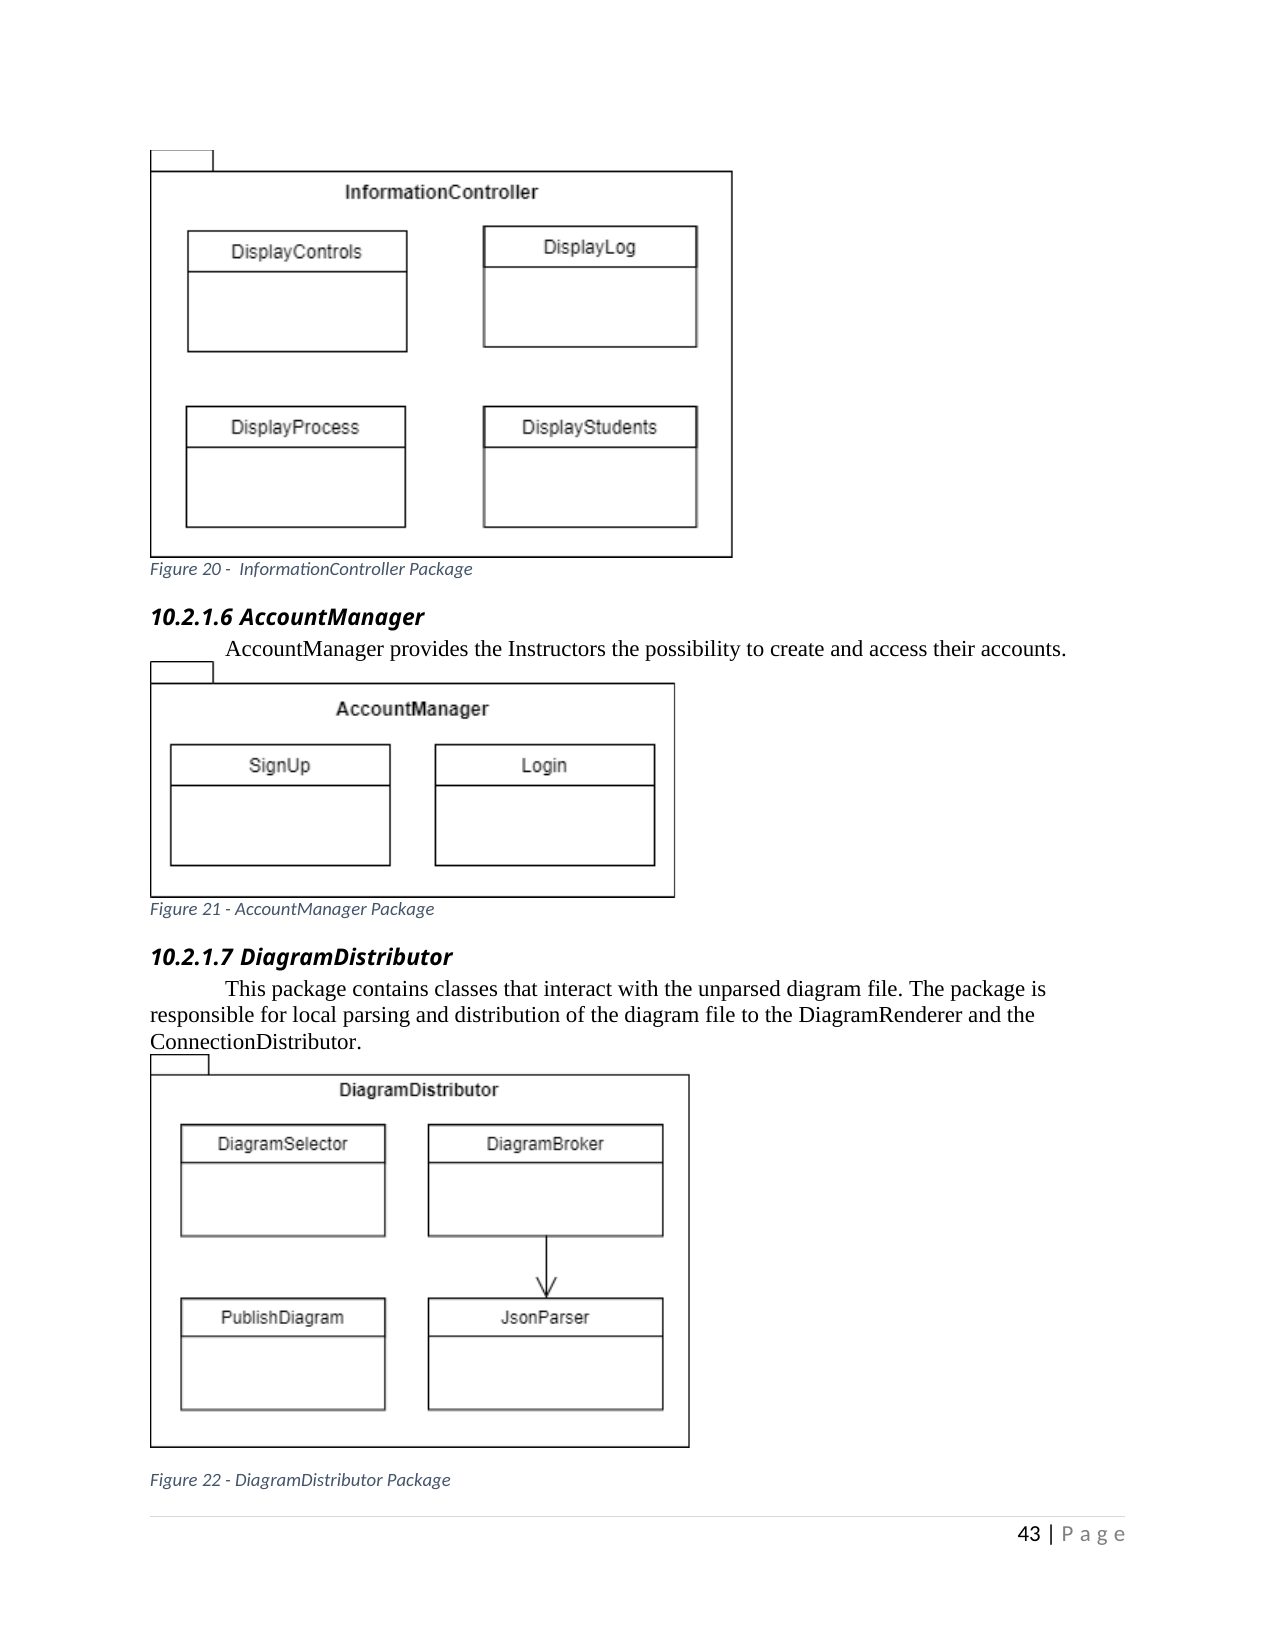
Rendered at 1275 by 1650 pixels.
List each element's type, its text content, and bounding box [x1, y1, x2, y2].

subtitle AccountManager [150, 601, 1125, 632]
text Figure 21 - AccountManager Package [150, 898, 1125, 921]
text AccountManager provides the Instructors the possibility to create and access their accounts. [150, 635, 1125, 661]
text This package contains classes that interact with the unparsed diagram file. The package is responsible for local parsing and distribution of the diagram file to the DiagramRenderer and the ConnectionDistributor. [150, 975, 1125, 1054]
picture [150, 661, 675, 898]
picture [150, 1054, 690, 1448]
text Figure 20 - InformationController Package [150, 557, 1125, 580]
subtitle DiagramDistributor [150, 941, 1125, 973]
picture [150, 150, 733, 558]
text Figure 22 - DiagramDistributor Package [150, 1468, 1125, 1491]
